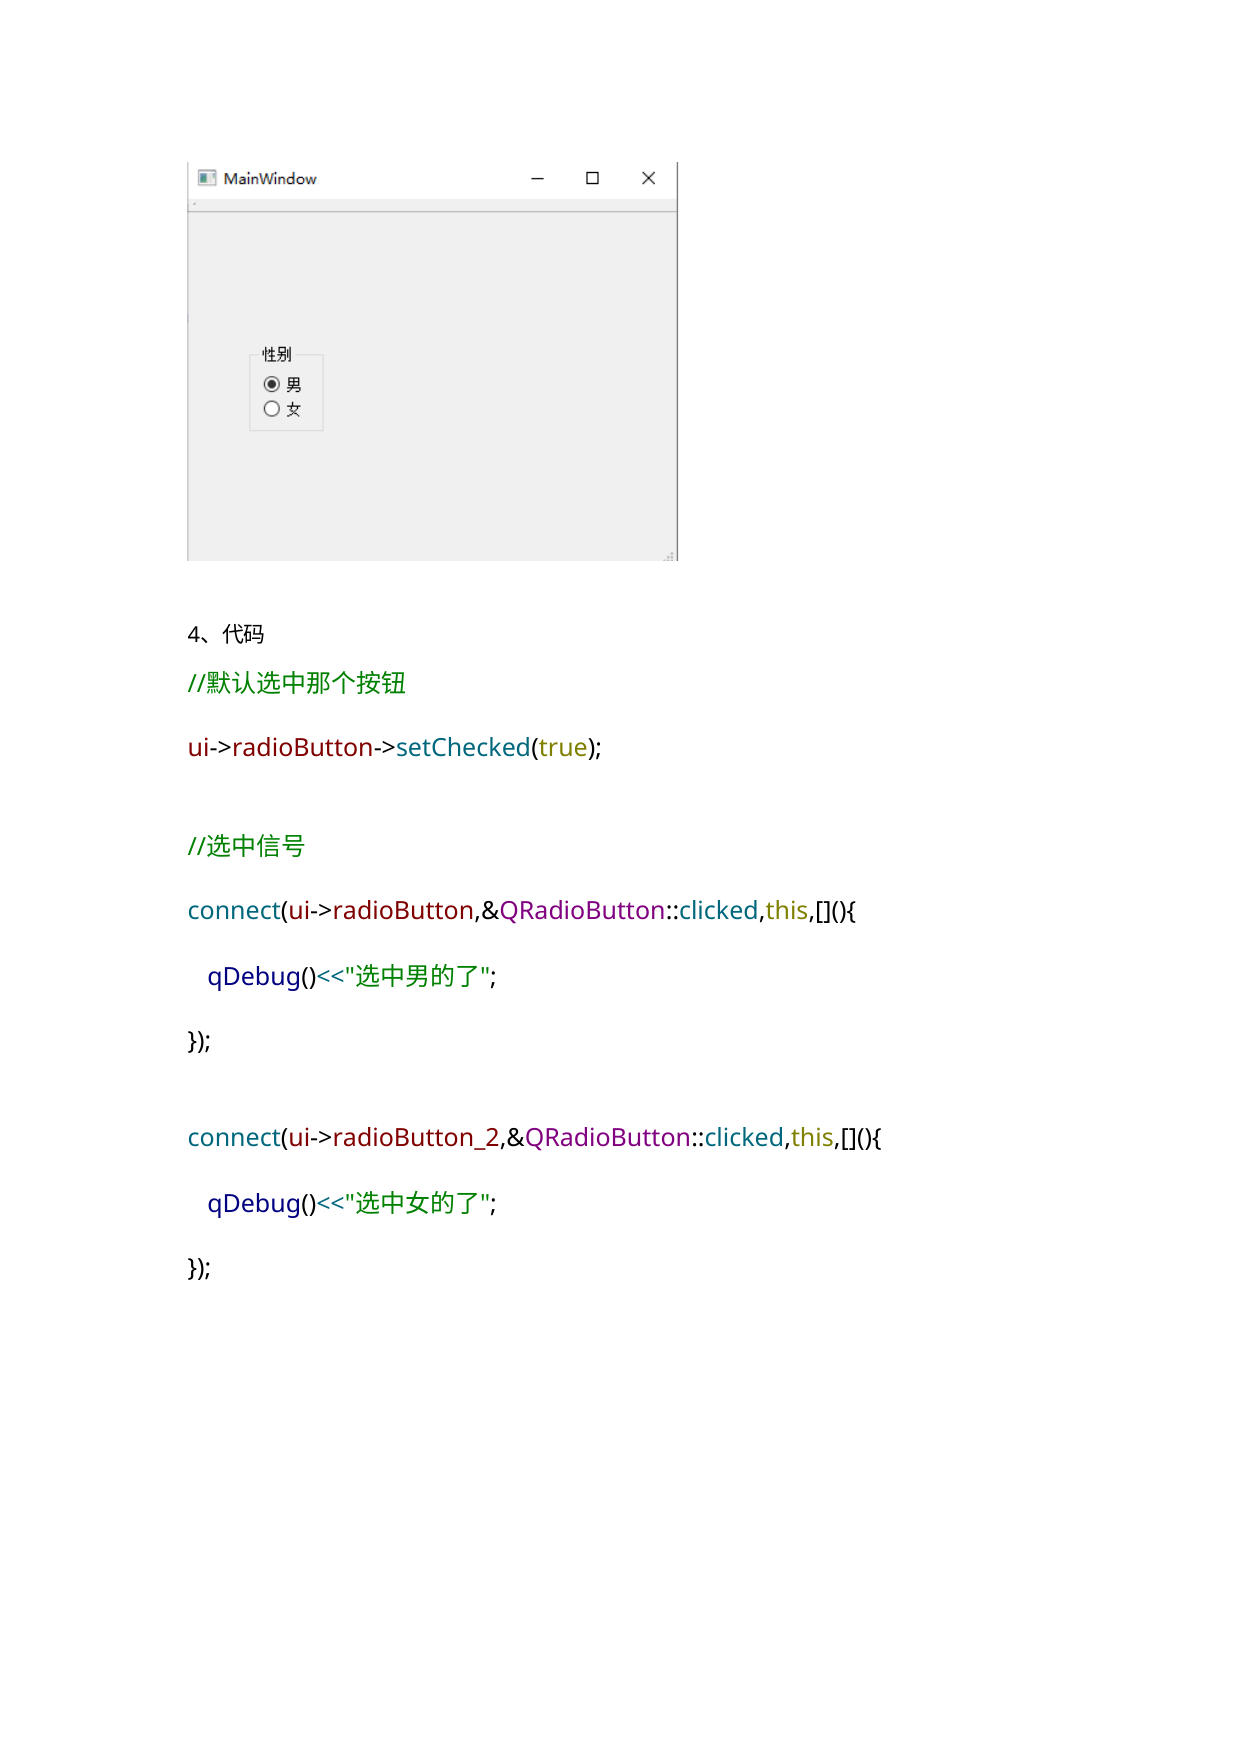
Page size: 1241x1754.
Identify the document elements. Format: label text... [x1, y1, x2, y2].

text //默认选中那个按钮 [187, 649, 1053, 714]
text //选中信号 [187, 812, 1053, 877]
picture [187, 162, 683, 561]
text qDebug()<<"选中男的了"; [187, 942, 1053, 1007]
text connect(ui->radioButton_2,&QRadioButton::clicked,this,[](){ [187, 1104, 1053, 1169]
text 4、代码 [187, 617, 1053, 649]
text ui->radioButton->setChecked(true); [187, 714, 1053, 779]
text }); [187, 1007, 1053, 1072]
text connect(ui->radioButton,&QRadioButton::clicked,this,[](){ [187, 877, 1053, 942]
text }); [187, 1234, 1053, 1299]
text qDebug()<<"选中女的了"; [187, 1169, 1053, 1234]
